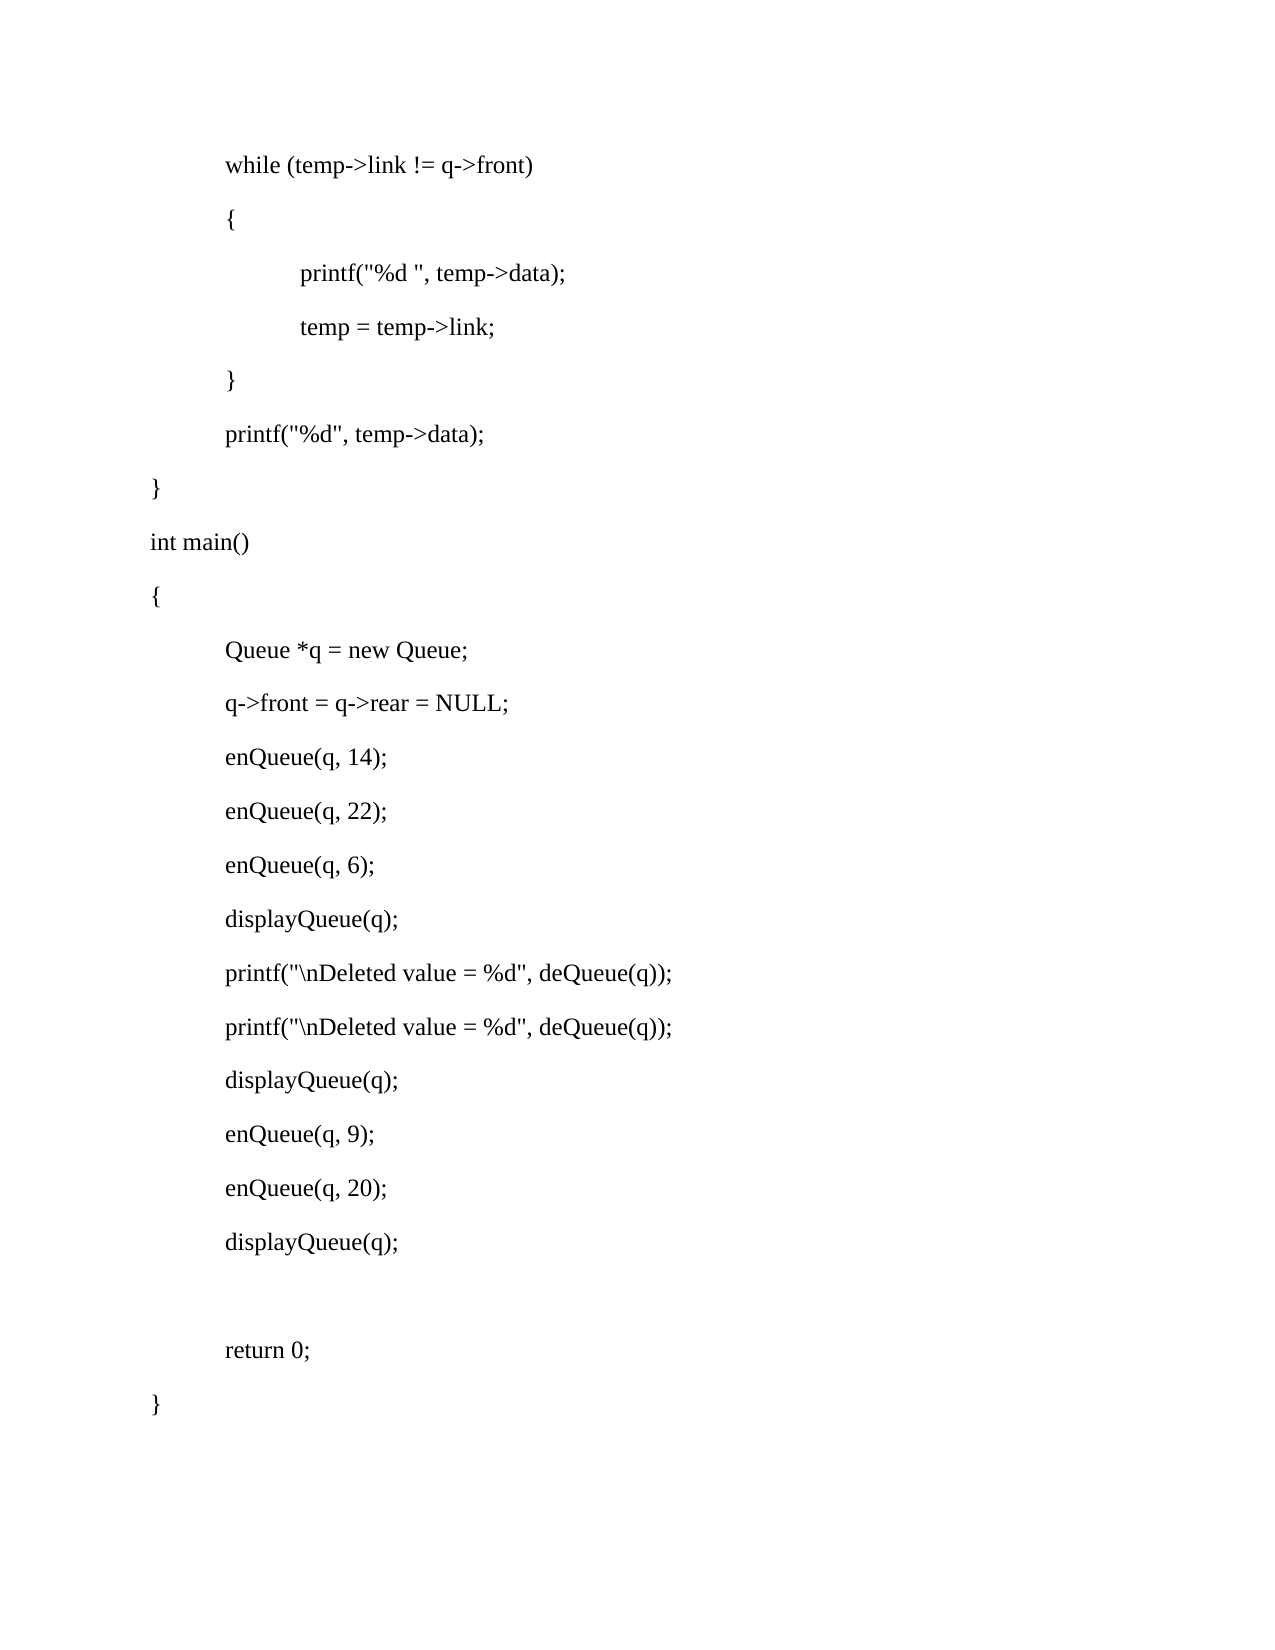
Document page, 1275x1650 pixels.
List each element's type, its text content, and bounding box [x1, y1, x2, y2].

text displayQueue(q); [150, 904, 1125, 933]
text printf("\nDeleted value = %d", deQueue(q)); [150, 958, 1125, 987]
text temp = temp->link; [150, 312, 1125, 340]
text return 0; [150, 1335, 1125, 1363]
text { [150, 204, 1125, 233]
text while (temp->link != q->front) [150, 150, 1125, 179]
text Queue *q = new Queue; [150, 635, 1125, 663]
text enQueue(q, 14); [150, 742, 1125, 771]
text printf("%d", temp->data); [150, 419, 1125, 448]
text printf("%d ", temp->data); [150, 258, 1125, 286]
text enQueue(q, 9); [150, 1119, 1125, 1148]
text displayQueue(q); [150, 1227, 1125, 1256]
text displayQueue(q); [150, 1066, 1125, 1094]
text enQueue(q, 22); [150, 796, 1125, 825]
text printf("\nDeleted value = %d", deQueue(q)); [150, 1012, 1125, 1040]
text } [150, 1389, 1125, 1417]
text int main() [150, 527, 1125, 556]
text q->front = q->rear = NULL; [150, 688, 1125, 717]
text enQueue(q, 20); [150, 1173, 1125, 1202]
text { [150, 581, 1125, 609]
text enQueue(q, 6); [150, 850, 1125, 879]
text } [150, 473, 1125, 502]
text } [150, 365, 1125, 394]
